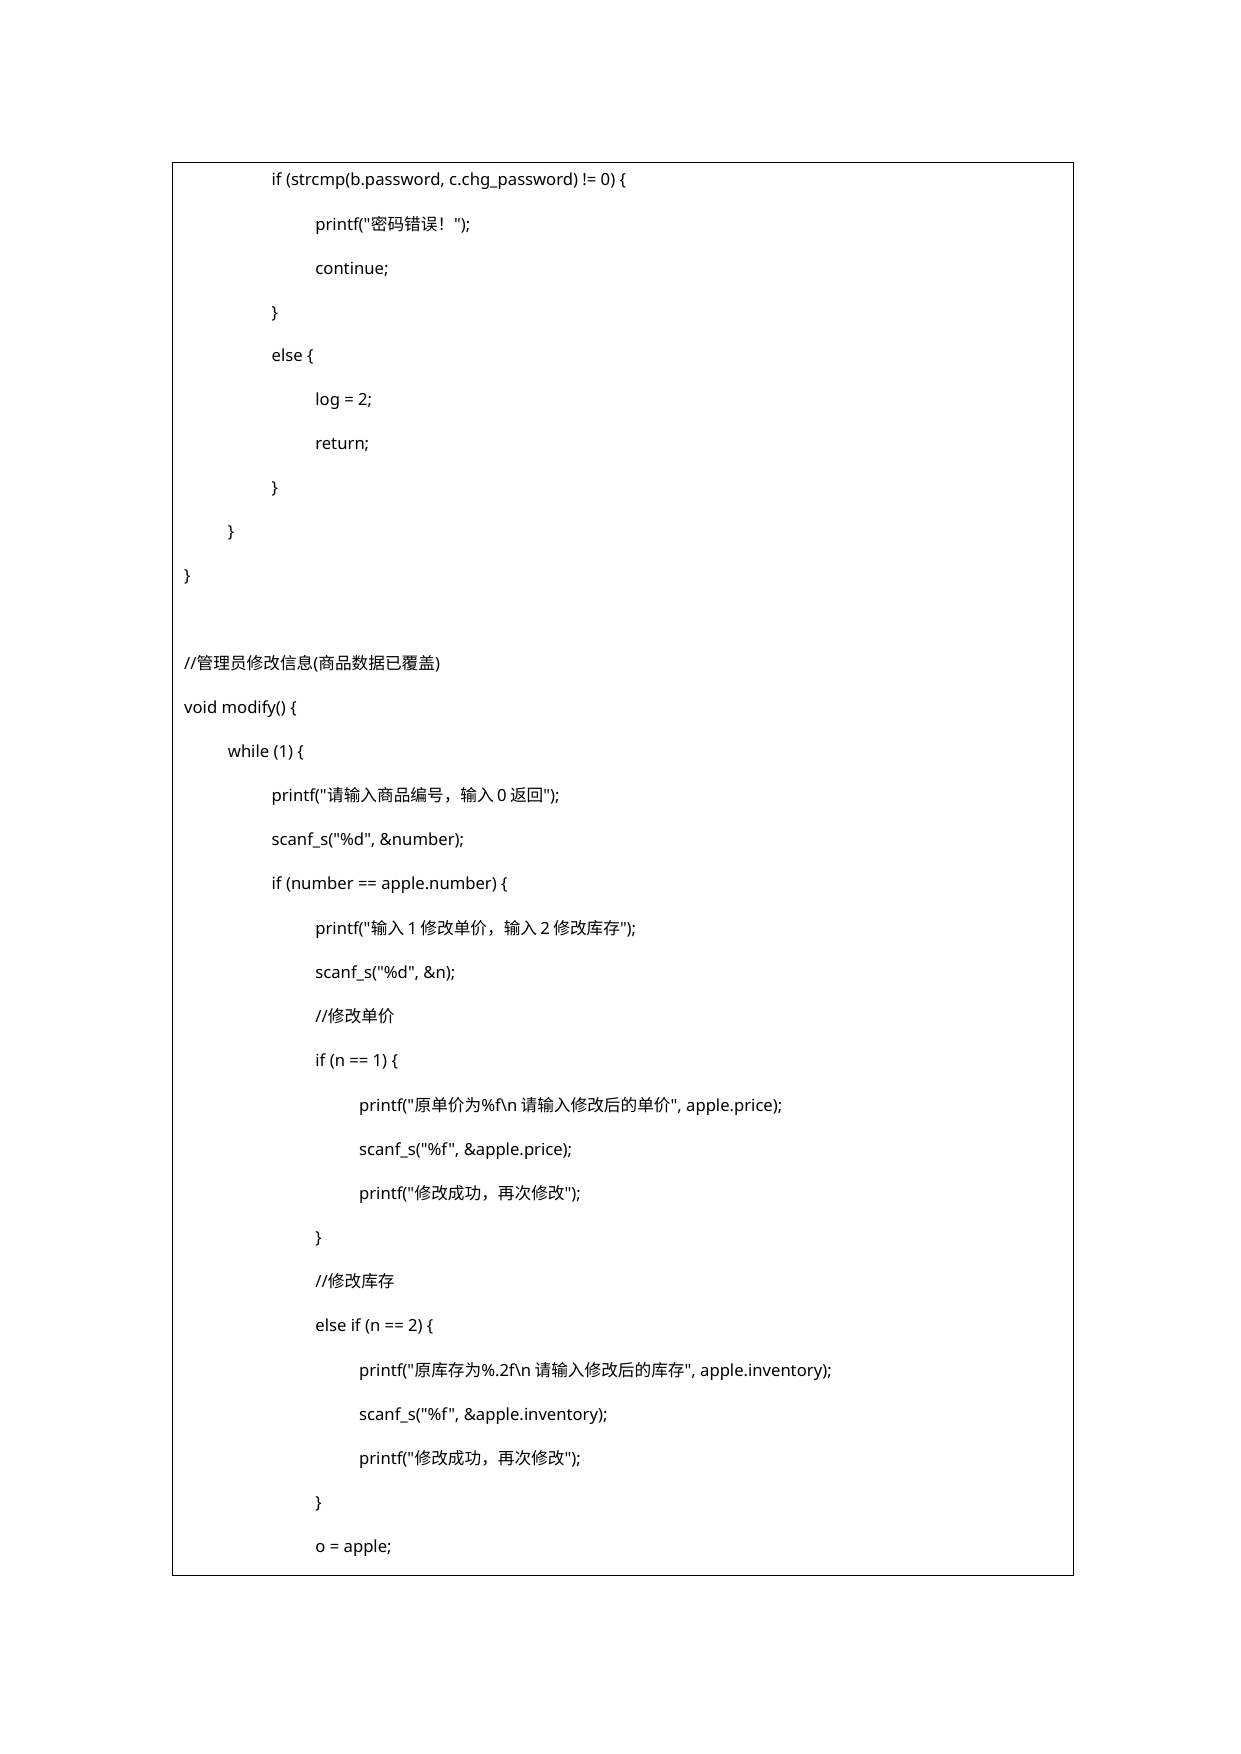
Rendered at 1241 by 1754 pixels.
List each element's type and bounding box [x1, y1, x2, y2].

table_header [173, 163, 1073, 1575]
